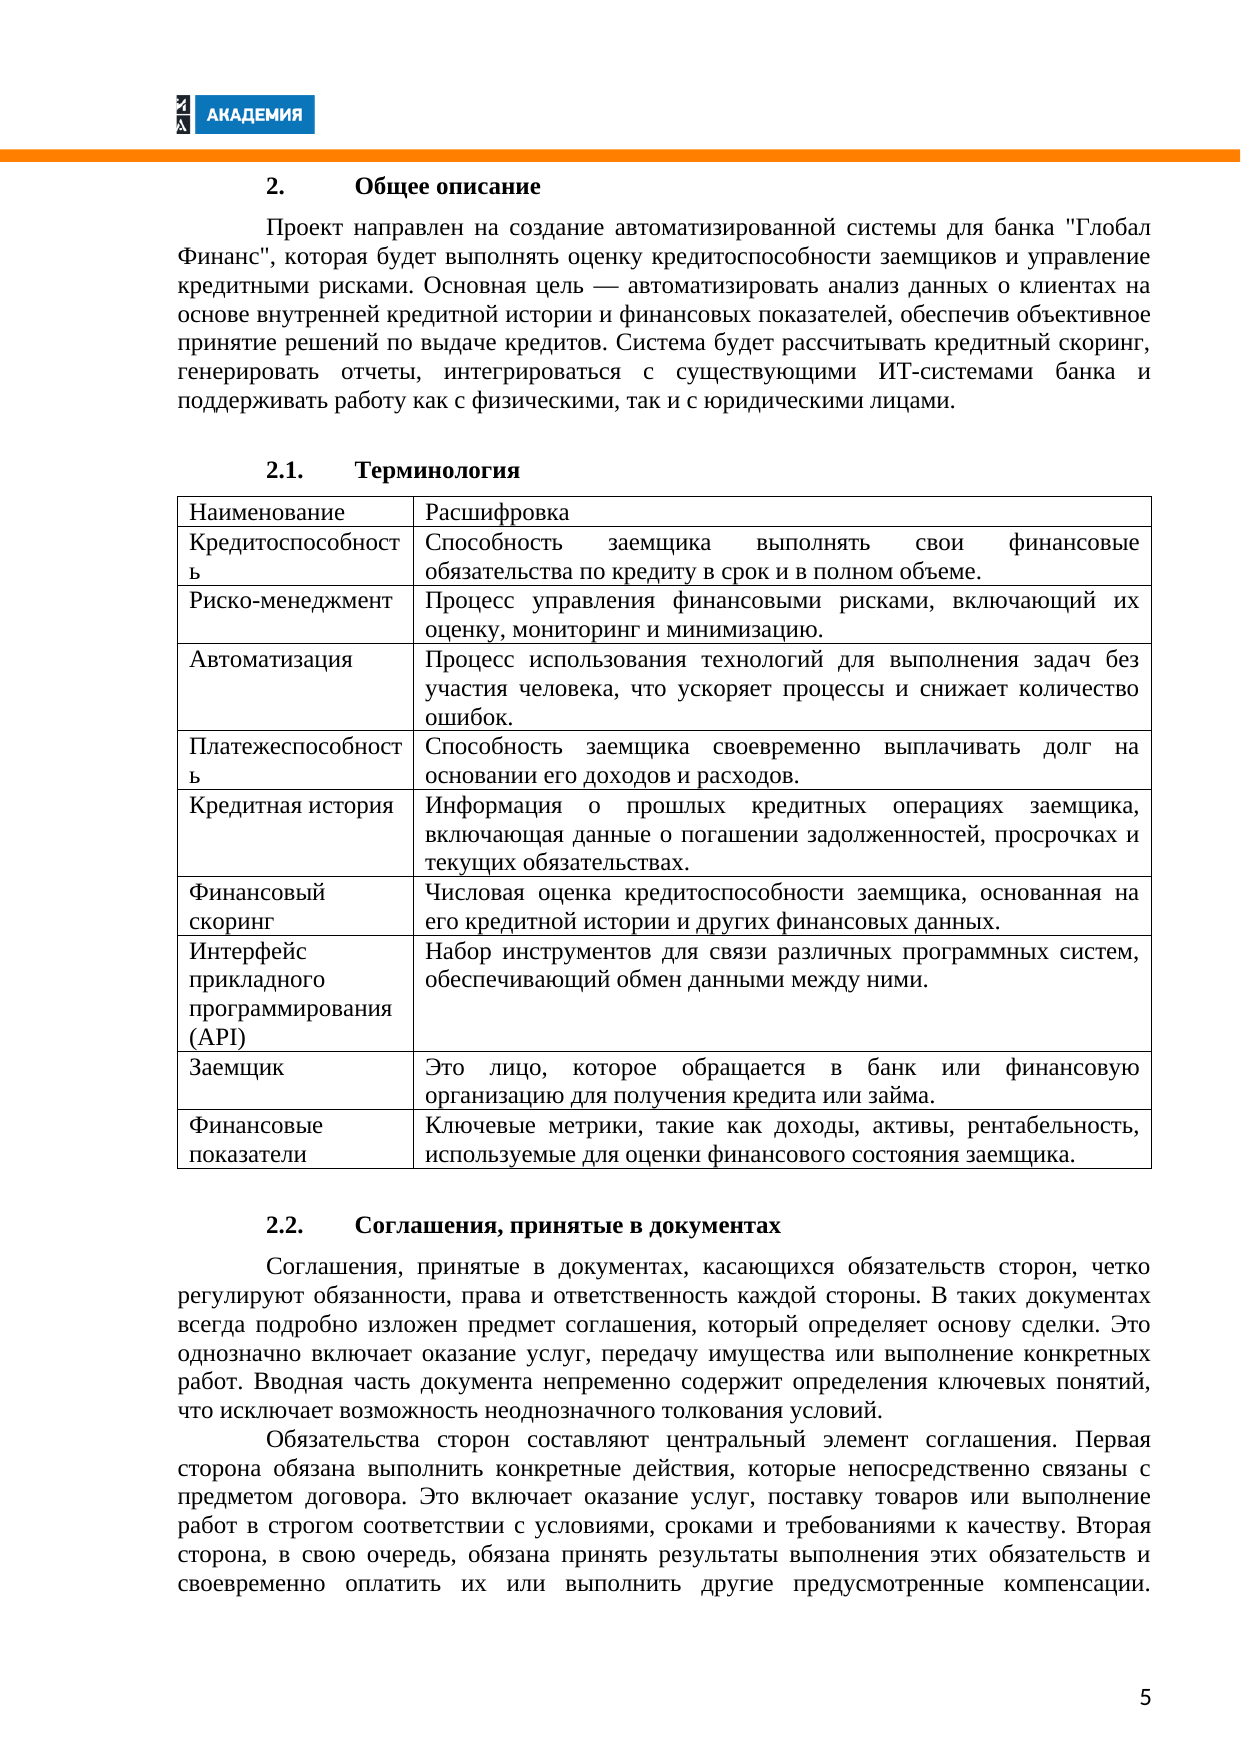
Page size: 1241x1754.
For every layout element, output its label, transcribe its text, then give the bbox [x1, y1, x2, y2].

text Проект направлен на создание автоматизированной системы для банка "Глобал Финанс", которая будет выполнять оценку кредитоспособности заемщиков и управление кредитными рисками. Основная цель — автоматизировать анализ данных о клиентах на основе внутренней кредитной истории и финансовых показателей, обеспечив объективное принятие решений по выдаче кредитов. Система будет рассчитывать кредитный скоринг, генерировать отчеты, интегрироваться с существующими ИТ-системами банка и поддерживать работу как с физическими, так и с юридическими лицами. [177, 212, 1152, 414]
table_cell Кредитоспособность [178, 527, 413, 584]
table_cell Риско-менеджмент [178, 586, 413, 643]
table_cell Числовая оценка кредитоспособности заемщика, основанная на его кредитной истории и других финансовых данных. [414, 877, 1151, 935]
subtitle 2.2. Соглашения, принятые в документах [177, 1210, 1152, 1239]
subtitle 2.1. Терминология [177, 455, 1152, 484]
table_header Наименование [178, 497, 413, 526]
table_cell Кредитная история [178, 790, 413, 876]
table_cell Ключевые метрики, такие как доходы, активы, рентабельность, используемые для оценки финансового состояния заемщика. [414, 1110, 1151, 1168]
table_cell Способность заемщика своевременно выплачивать долг на основании его доходов и расходов. [414, 731, 1151, 789]
table_cell Автоматизация [178, 644, 413, 730]
table_header Расшифровка [414, 497, 1151, 526]
table_cell Процесс использования технологий для выполнения задач без участия человека, что ускоряет процессы и снижает количество ошибок. [414, 644, 1151, 730]
table_cell Информация о прошлых кредитных операциях заемщика, включающая данные о погашении задолженностей, просрочках и текущих обязательствах. [414, 790, 1151, 876]
table_cell Финансовый скоринг [178, 877, 413, 935]
table_cell Это лицо, которое обращается в банк или финансовую организацию для получения кредита или займа. [414, 1052, 1151, 1109]
picture [176, 79, 325, 148]
table_cell Способность заемщика выполнять свои финансовые обязательства по кредиту в срок и в полном объеме. [414, 527, 1151, 584]
table_cell Заемщик [178, 1052, 413, 1109]
table_cell Набор инструментов для связи различных программных систем, обеспечивающий обмен данными между ними. [414, 936, 1151, 1051]
table_cell Платежеспособность [178, 731, 413, 789]
table_cell Интерфейс прикладного программирования (API) [178, 936, 413, 1051]
subtitle 2. Общее описание [177, 171, 1152, 200]
table_cell Процесс управления финансовыми рисками, включающий их оценку, мониторинг и минимизацию. [414, 586, 1151, 643]
text Соглашения, принятые в документах, касающихся обязательств сторон, четко регулируют обязанности, права и ответственность каждой стороны. В таких документах всегда подробно изложен предмет соглашения, который определяет основу сделки. Это однозначно включает оказание услуг, передачу имущества или выполнение конкретных работ. Вводная часть документа непременно содержит определения ключевых понятий, что исключает возможность неоднозначного толкования условий. [177, 1251, 1152, 1424]
table_cell Финансовые показатели [178, 1110, 413, 1168]
